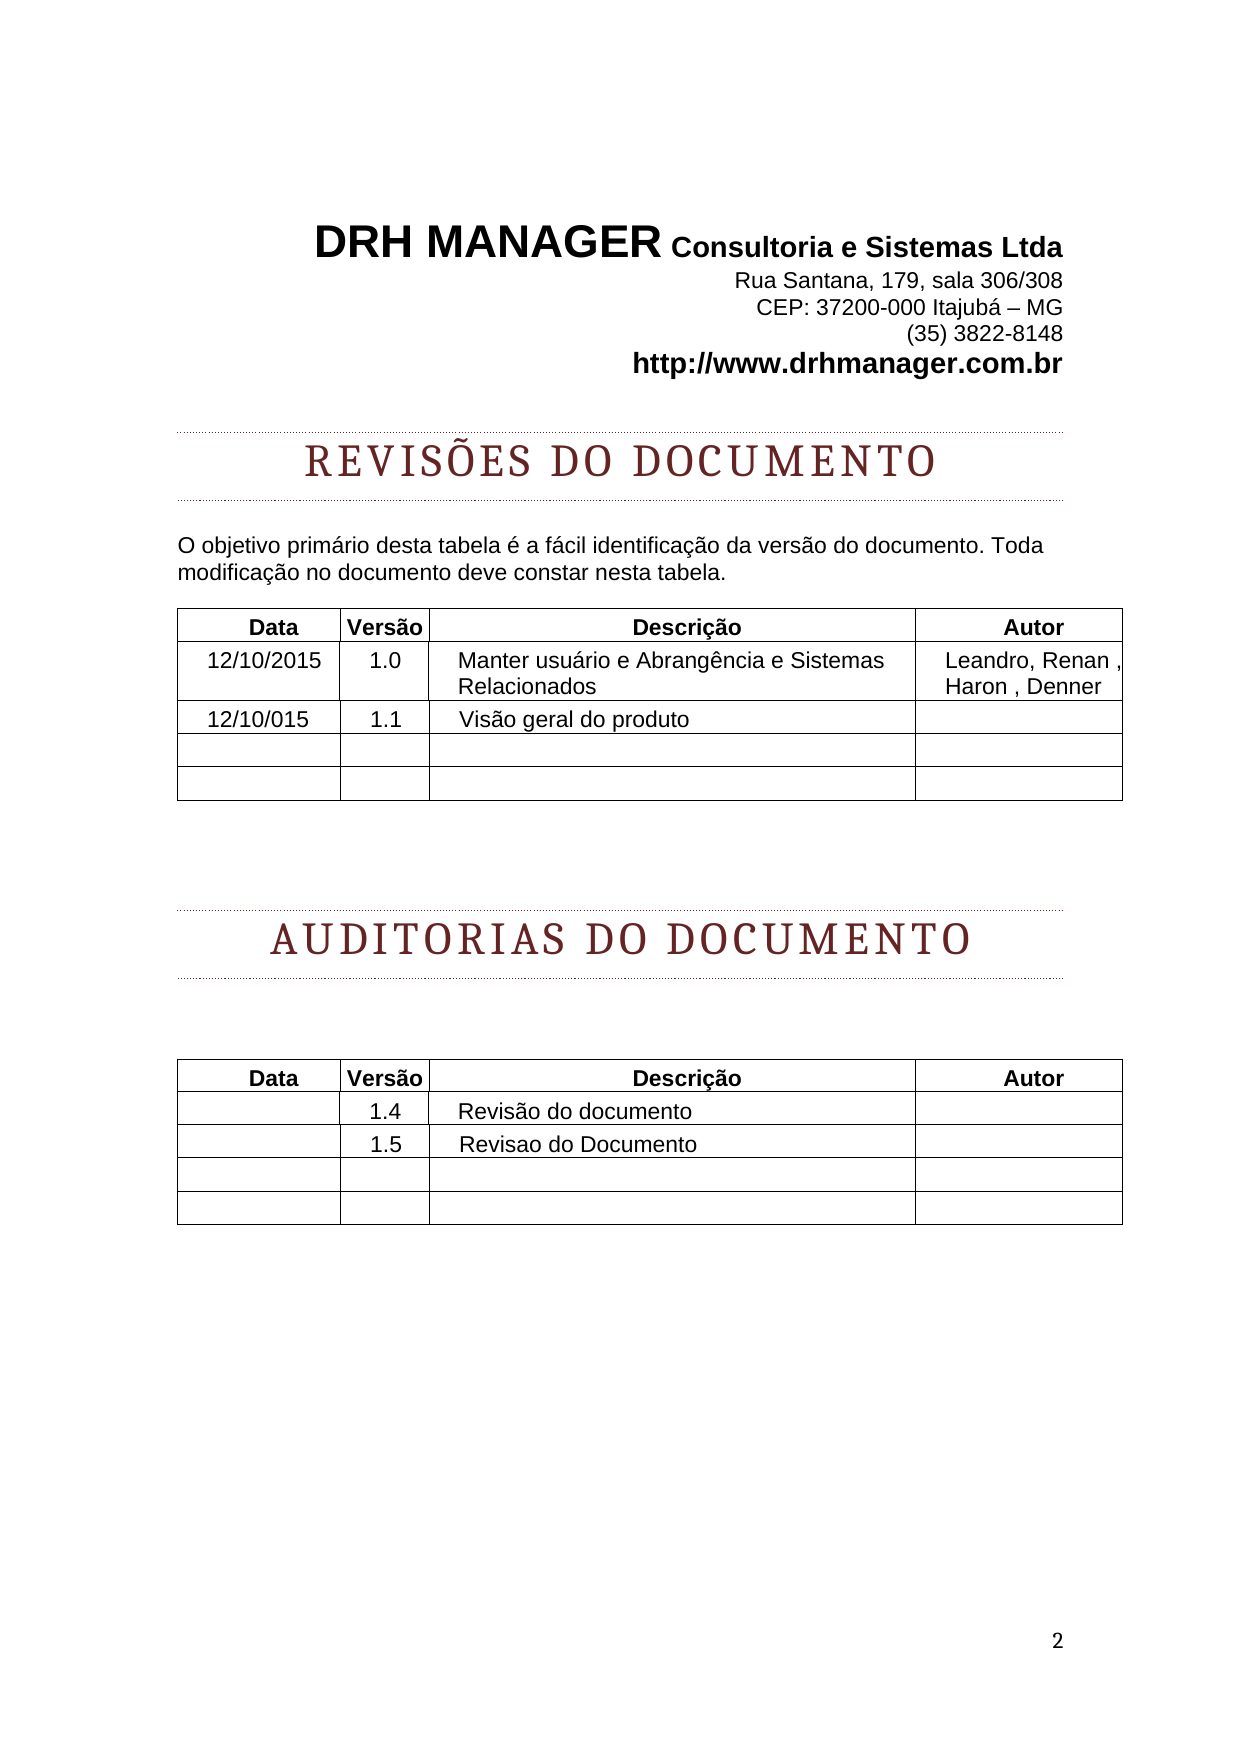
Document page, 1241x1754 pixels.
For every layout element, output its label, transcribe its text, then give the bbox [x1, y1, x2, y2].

table_header Versão [341, 1060, 429, 1091]
table_cell [341, 734, 429, 766]
table_cell [178, 767, 340, 800]
table_cell 1.1 [341, 701, 429, 732]
table_cell [341, 1192, 429, 1224]
table_cell [916, 1192, 1122, 1224]
table_header Autor [916, 1060, 1122, 1091]
table_header Autor [916, 609, 1122, 641]
table_header Data [178, 1060, 340, 1091]
table_cell Revisao do Documento [430, 1125, 915, 1157]
table_cell [916, 1158, 1122, 1191]
table_cell Leandro, Renan , Haron , Denner [916, 642, 1122, 700]
table_cell [916, 1092, 1122, 1124]
table_cell 1.4 [340, 1092, 428, 1124]
text Rua Santana, 179, sala 306/308 [177, 267, 1063, 294]
table_cell [430, 1192, 915, 1224]
title Auditorias do Documento [177, 910, 1063, 979]
table_cell [341, 1158, 429, 1191]
table_cell Visão geral do produto [430, 701, 915, 732]
text DRH MANAGER Consultoria e Sistemas Ltda [177, 215, 1063, 267]
table_cell [916, 1125, 1122, 1157]
table_cell 12/10/2015 [178, 642, 339, 700]
table_cell [430, 767, 915, 800]
table_cell 1.5 [341, 1125, 429, 1157]
table_cell [178, 1092, 339, 1124]
table_header Descrição [430, 609, 915, 641]
table_header Data [178, 609, 340, 641]
table_cell [430, 734, 915, 766]
text CEP: 37200-000 Itajubá – MG [177, 294, 1063, 320]
table_cell Manter usuário e Abrangência e Sistemas Relacionados [429, 642, 915, 700]
text O objetivo primário desta tabela é a fácil identificação da versão do documento. Toda modificação no documento deve constar nesta tabela. [177, 532, 1063, 586]
table_cell [430, 1158, 915, 1191]
table_cell 12/10/015 [178, 701, 340, 732]
table_header Versão [341, 609, 429, 641]
table_cell 1.0 [340, 642, 428, 700]
table_cell [178, 734, 340, 766]
table_cell [178, 1158, 340, 1191]
table_header Descrição [430, 1060, 915, 1091]
table_cell Revisão do documento [429, 1092, 915, 1124]
text (35) 3822-8148 http://www.drhmanager.com.br [177, 320, 1063, 380]
table_cell [916, 767, 1122, 800]
table_cell [178, 1125, 340, 1157]
table_cell [916, 734, 1122, 766]
title Revisões do Documento [177, 432, 1063, 500]
table_cell [341, 767, 429, 800]
table_cell [916, 701, 1122, 732]
table_cell [178, 1192, 340, 1224]
